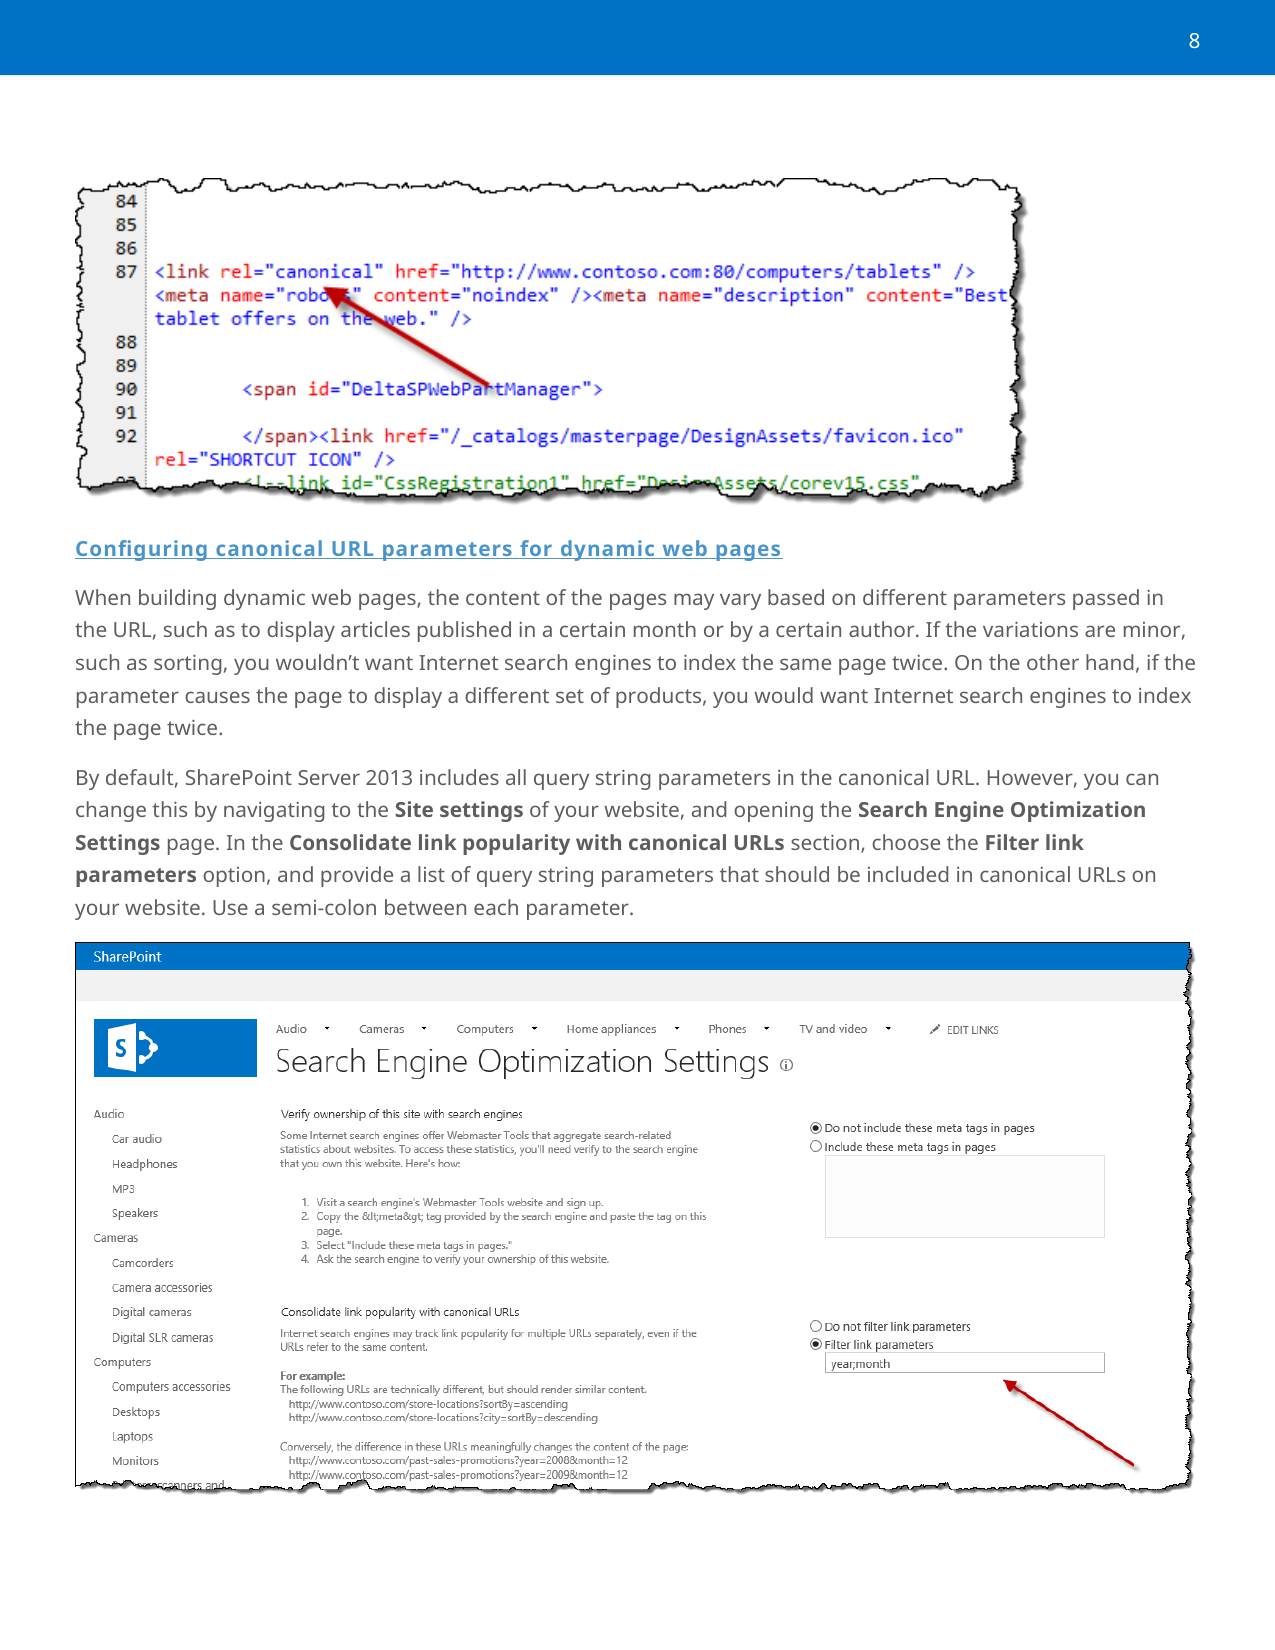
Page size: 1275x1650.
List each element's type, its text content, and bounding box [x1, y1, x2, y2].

text Configuring canonical URL parameters for dynamic web pages [75, 534, 1200, 562]
picture [75, 178, 1038, 513]
text When building dynamic web pages, the content of the pages may vary based on different parameters passed in the URL, such as to display articles published in a certain month or by a certain author. If the variations are minor, such as sorting, you wouldn’t want Internet search engines to index the same page twice. On the other hand, if the parameter causes the page to display a different set of products, you would want Internet search engines to index the page twice. [75, 583, 1200, 742]
picture [75, 942, 1200, 1499]
text By default, SharePoint Server 2013 includes all query string parameters in the canonical URL. However, you can change this by navigating to the Site settings of your website, and opening the Search Engine Optimization Settings page. In the Consolidate link popularity with canonical URLs section, choose the Filter link parameters option, and provide a list of query string parameters that should be included in canonical URLs on your website. Use a semi-colon between each parameter. [75, 763, 1200, 921]
